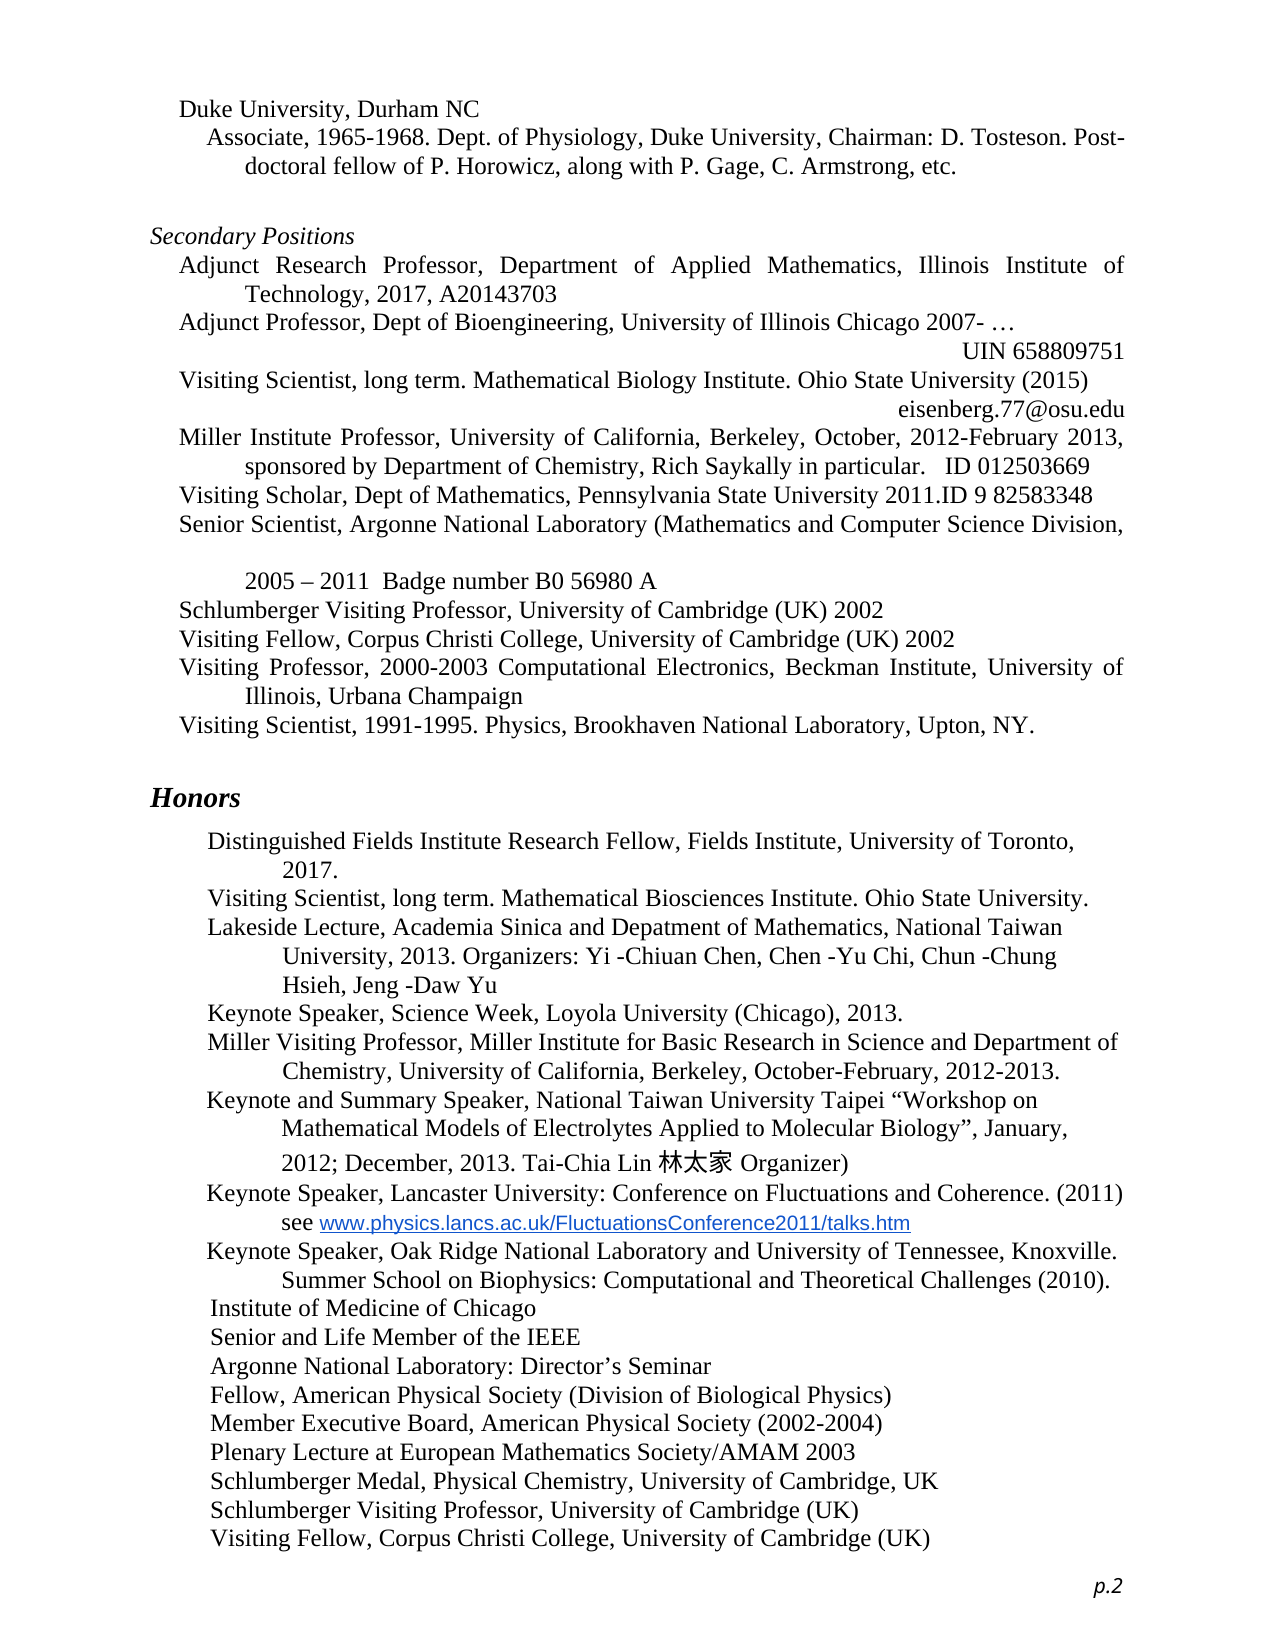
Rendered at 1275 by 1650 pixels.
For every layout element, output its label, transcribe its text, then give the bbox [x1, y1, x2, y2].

text Visiting Fellow, Corpus Christi College, University of Cambridge (UK) [210, 1523, 1125, 1552]
text Associate, 1965-1968. Dept. of Physiology, Duke University, Chairman: D. Tosteson. Post-doctoral fellow of P. Horowicz, along with P. Gage, C. Armstrong, etc. [179, 122, 1125, 180]
text Honors [150, 780, 1125, 813]
text eisenberg.77@osu.edu [178, 394, 1125, 422]
text Member Executive Board, American Physical Society (2002-2004) [210, 1408, 1125, 1437]
text Schlumberger Visiting Professor, University of Cambridge (UK) 2002 [178, 595, 1125, 624]
text Schlumberger Medal, Physical Chemistry, University of Cambridge, UK [210, 1466, 1125, 1495]
text Keynote Speaker, Oak Ridge National Laboratory and University of Tennessee, Knoxville. Summer School on Biophysics: Computational and Theoretical Challenges (2010). [206, 1236, 1125, 1293]
text Duke University, Durham NC [178, 94, 1125, 122]
text Plenary Lecture at European Mathematics Society/AMAM 2003 [210, 1437, 1125, 1466]
text Keynote Speaker, Science Week, Loyola University (Chicago), 2013. [207, 998, 1125, 1027]
text Miller Visiting Professor, Miller Institute for Basic Research in Science and Department of Chemistry, University of California, Berkeley, October-February, 2012-2013. [207, 1027, 1125, 1085]
text Visiting Scientist, 1991-1995. Physics, Brookhaven National Laboratory, Upton, NY. [178, 710, 1125, 739]
text Miller Institute Professor, University of California, Berkeley, October, 2012-February 2013, sponsored by Department of Chemistry, Rich Saykally in particular. ID 012503669 [178, 422, 1125, 480]
text Keynote Speaker, Lancaster University: Conference on Fluctuations and Coherence. (2011) see www.physics.lancs.ac.uk/FluctuationsConference2011/talks.htm [206, 1178, 1125, 1236]
text Schlumberger Visiting Professor, University of Cambridge (UK) [210, 1495, 1125, 1523]
text Distinguished Fields Institute Research Fellow, Fields Institute, University of Toronto, 2017. [207, 826, 1125, 883]
text Institute of Medicine of Chicago [210, 1293, 1125, 1322]
text Senior and Life Member of the IEEE [210, 1322, 1125, 1351]
text Visiting Professor, 2000-2003 Computational Electronics, Beckman Institute, University of Illinois, Urbana Champaign [178, 652, 1125, 710]
text Argonne National Laboratory: Director’s Seminar [210, 1351, 1125, 1380]
text Visiting Scientist, long term. Mathematical Biosciences Institute. Ohio State University. [207, 883, 1125, 912]
text Senior Scientist, Argonne National Laboratory (Mathematics and Computer Science Division, 2005 – 2011 Badge number B0 56980 A [178, 509, 1125, 595]
text Keynote and Summary Speaker, National Taiwan University Taipei “Workshop on Mathematical Models of Electrolytes Applied to Molecular Biology”, January, 2012; December, 2013. Tai-Chia Lin 林太家 Organizer) [206, 1085, 1125, 1178]
text Adjunct Professor, Dept of Bioengineering, University of Illinois Chicago 2007- … [178, 307, 1125, 336]
text Visiting Scientist, long term. Mathematical Biology Institute. Ohio State University (2015) [178, 365, 1125, 394]
text UIN 658809751 [178, 336, 1125, 365]
text Visiting Scholar, Dept of Mathematics, Pennsylvania State University 2011.ID 9 82583348 [178, 480, 1125, 509]
text Fellow, American Physical Society (Division of Biological Physics) [210, 1380, 1125, 1408]
text Visiting Fellow, Corpus Christi College, University of Cambridge (UK) 2002 [178, 624, 1125, 652]
text Lakeside Lecture, Academia Sinica and Depatment of Mathematics, National Taiwan University, 2013. Organizers: Yi -Chiuan Chen, Chen -Yu Chi, Chun -Chung Hsieh, Jeng -Daw Yu [207, 912, 1125, 998]
text Adjunct Research Professor, Department of Applied Mathematics, Illinois Institute of Technology, 2017, A20143703 [178, 250, 1125, 307]
text Secondary Positions [150, 221, 1125, 250]
